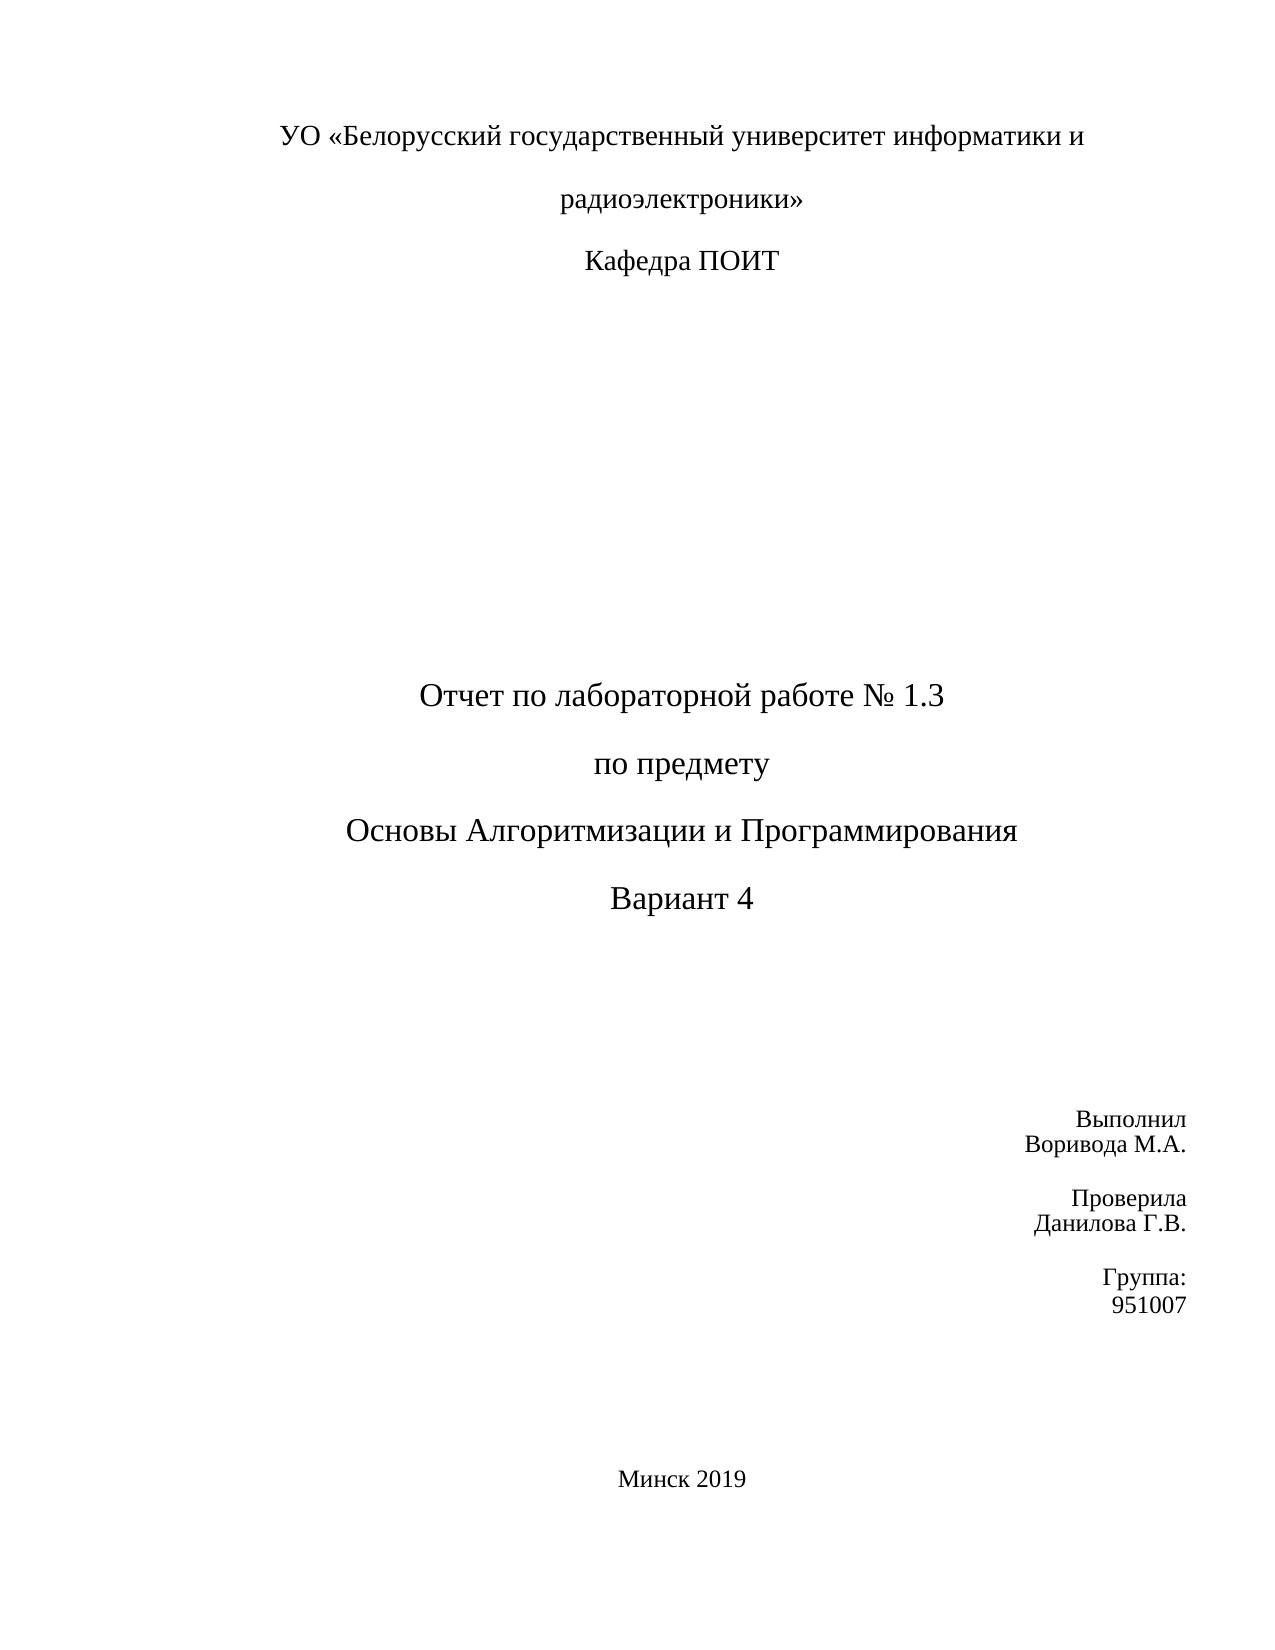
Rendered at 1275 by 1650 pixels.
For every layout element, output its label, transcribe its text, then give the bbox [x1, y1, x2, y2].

text 951007 [177, 1291, 1186, 1319]
text Проверила [177, 1186, 1186, 1211]
text Минск 2019 [177, 1464, 1186, 1493]
text Отчет по лабораторной работе № 1.3 [177, 676, 1186, 714]
text по предмету [177, 743, 1186, 781]
text радиоэлектроники» [177, 181, 1186, 214]
text УО «Белорусский государственный университет информатики и [177, 118, 1186, 152]
text Воривода М.А. [177, 1132, 1186, 1157]
text Данилова Г.В. [177, 1211, 1186, 1236]
text Выполнил [177, 1107, 1186, 1132]
text Кафедра ПОИТ [177, 243, 1186, 277]
text Группа: [177, 1266, 1186, 1291]
text Основы Алгоритмизации и Программирования [177, 811, 1186, 849]
text Вариант 4 [177, 878, 1186, 916]
